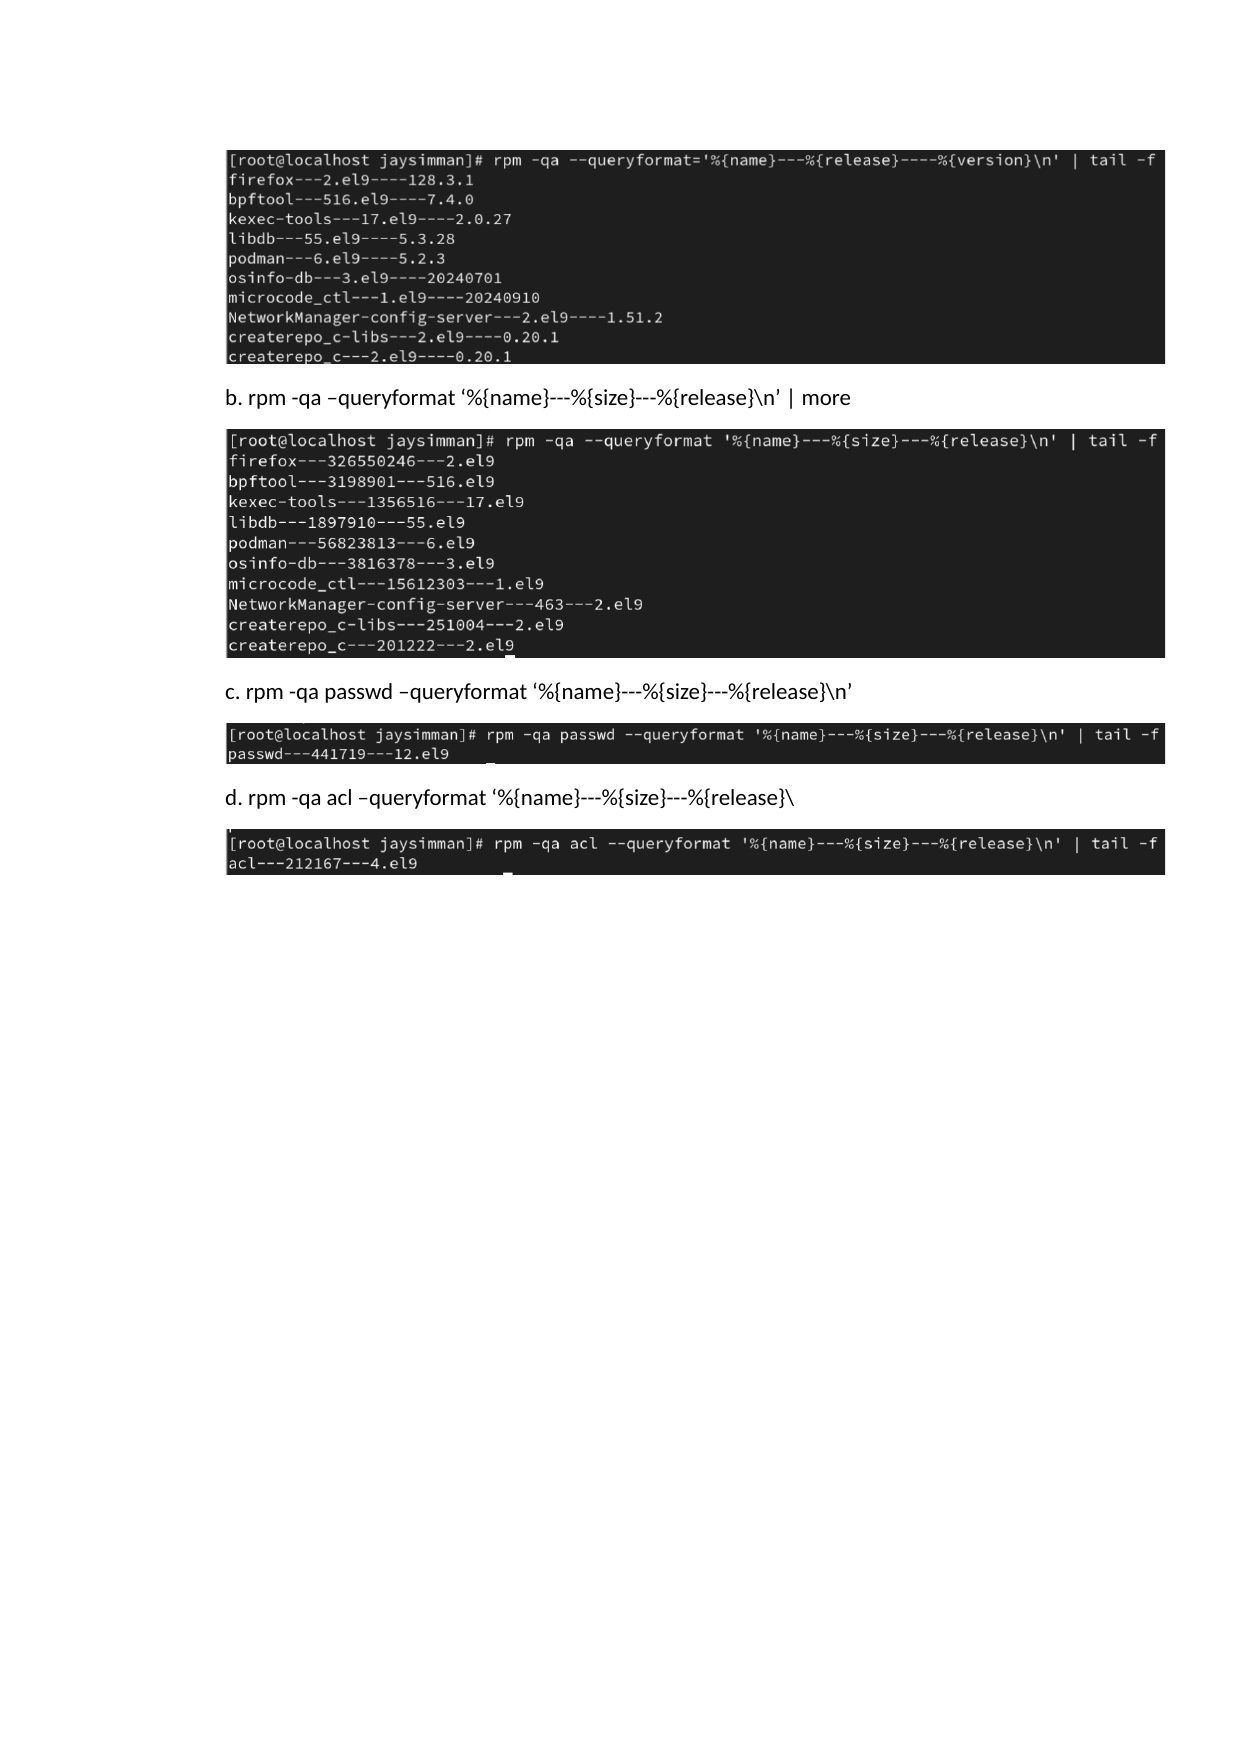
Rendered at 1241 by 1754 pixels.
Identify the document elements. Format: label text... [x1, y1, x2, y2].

text d. rpm -qa acl –queryformat ‘%{name}---%{size}---%{release}\ [225, 783, 1090, 811]
text c. rpm -qa passwd –queryformat ‘%{name}---%{size}---%{release}\n’ [225, 677, 1090, 705]
picture [225, 429, 1166, 658]
picture [225, 829, 1166, 875]
picture [225, 150, 1166, 364]
text b. rpm -qa –queryformat ‘%{name}---%{size}---%{release}\n’ | more [225, 383, 1090, 411]
picture [225, 723, 1166, 764]
